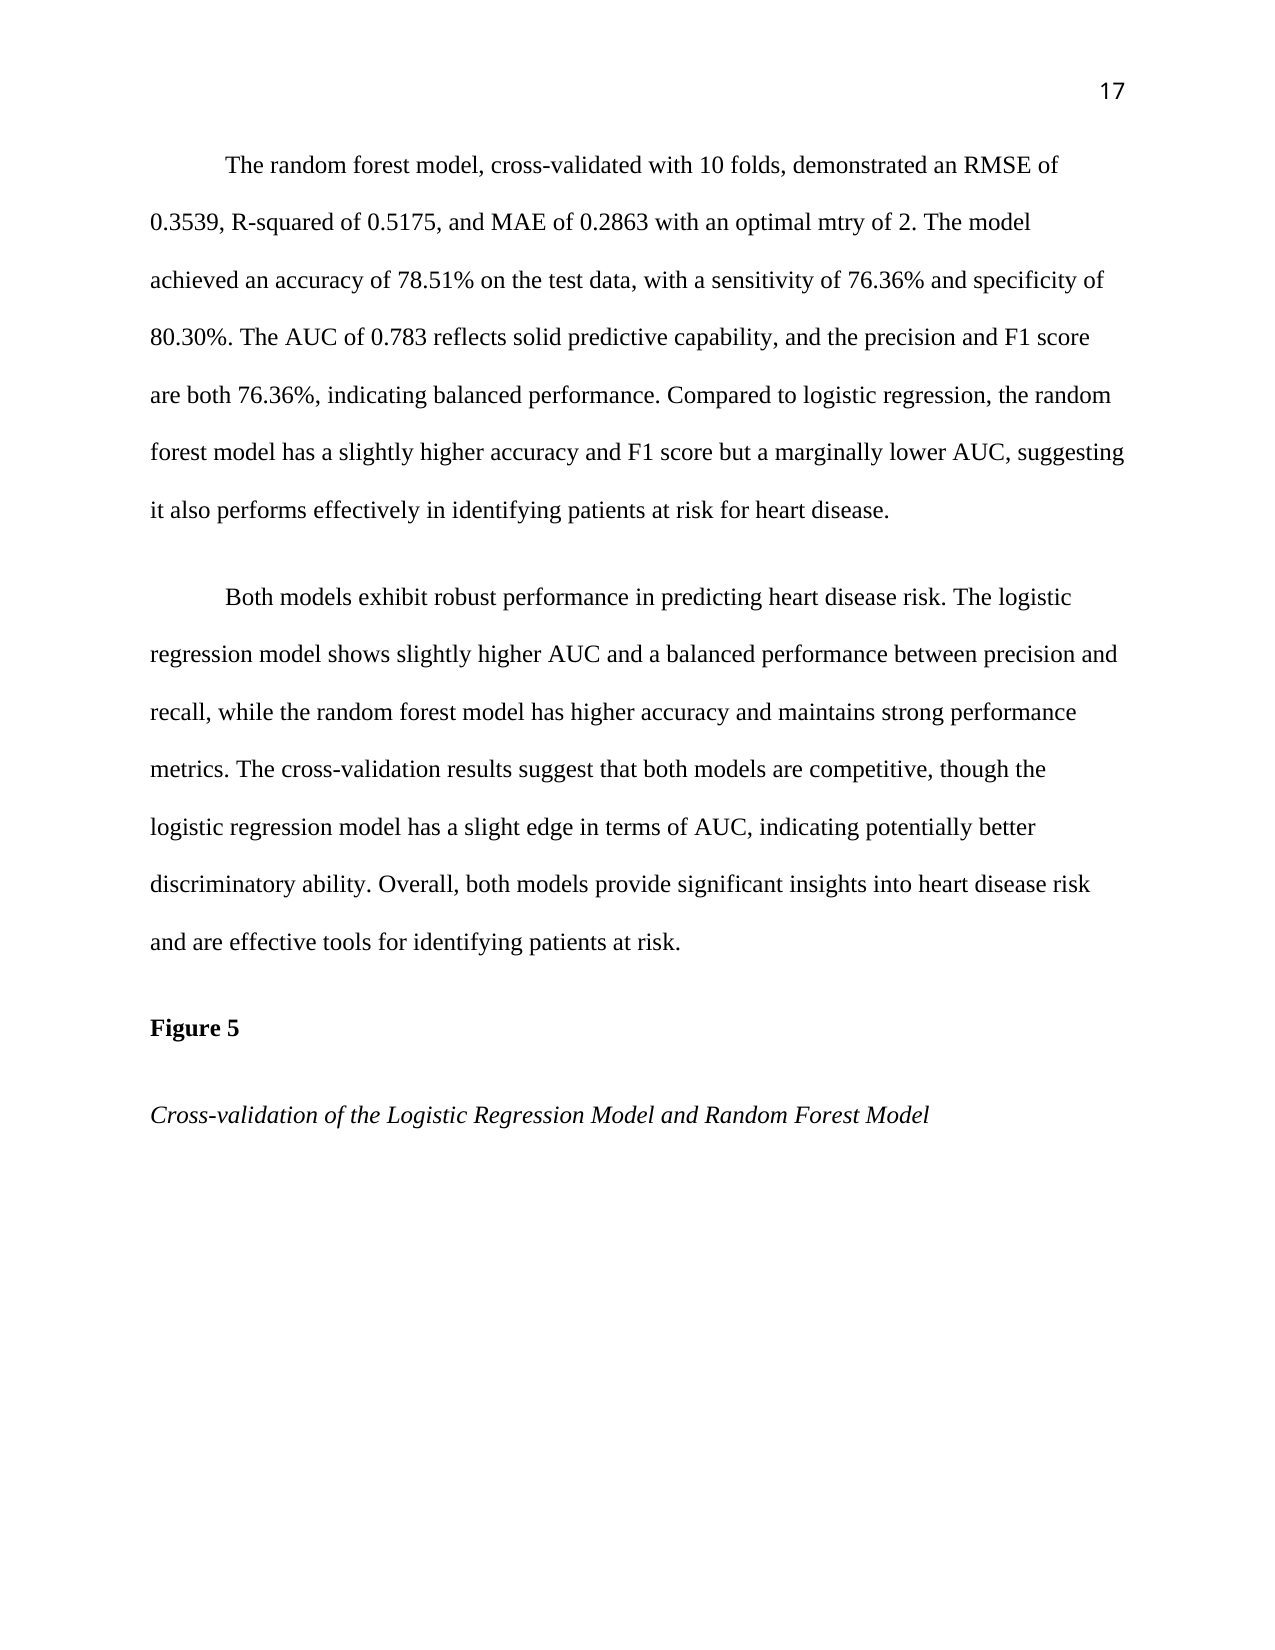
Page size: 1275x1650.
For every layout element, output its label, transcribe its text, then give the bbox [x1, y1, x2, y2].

text Both models exhibit robust performance in predicting heart disease risk. The logistic regression model shows slightly higher AUC and a balanced performance between precision and recall, while the random forest model has higher accuracy and maintains strong performance metrics. The cross-validation results suggest that both models are competitive, though the logistic regression model has a slight edge in terms of AUC, indicating potentially better discriminatory ability. Overall, both models provide significant insights into heart disease risk and are effective tools for identifying patients at risk. [150, 582, 1125, 955]
text Figure 5 [150, 1013, 1125, 1042]
text The random forest model, cross-validated with 10 folds, demonstrated an RMSE of 0.3539, R-squared of 0.5175, and MAE of 0.2863 with an optimal mtry of 2. The model achieved an accuracy of 78.51% on the test data, with a sensitivity of 76.36% and specificity of 80.30%. The AUC of 0.783 reflects solid predictive capability, and the precision and F1 score are both 76.36%, indicating balanced performance. Compared to logistic regression, the random forest model has a slightly higher accuracy and F1 score but a marginally lower AUC, suggesting it also performs effectively in identifying patients at risk for heart disease. [150, 150, 1125, 524]
text Cross-validation of the Logistic Regression Model and Random Forest Model [150, 1100, 1125, 1129]
